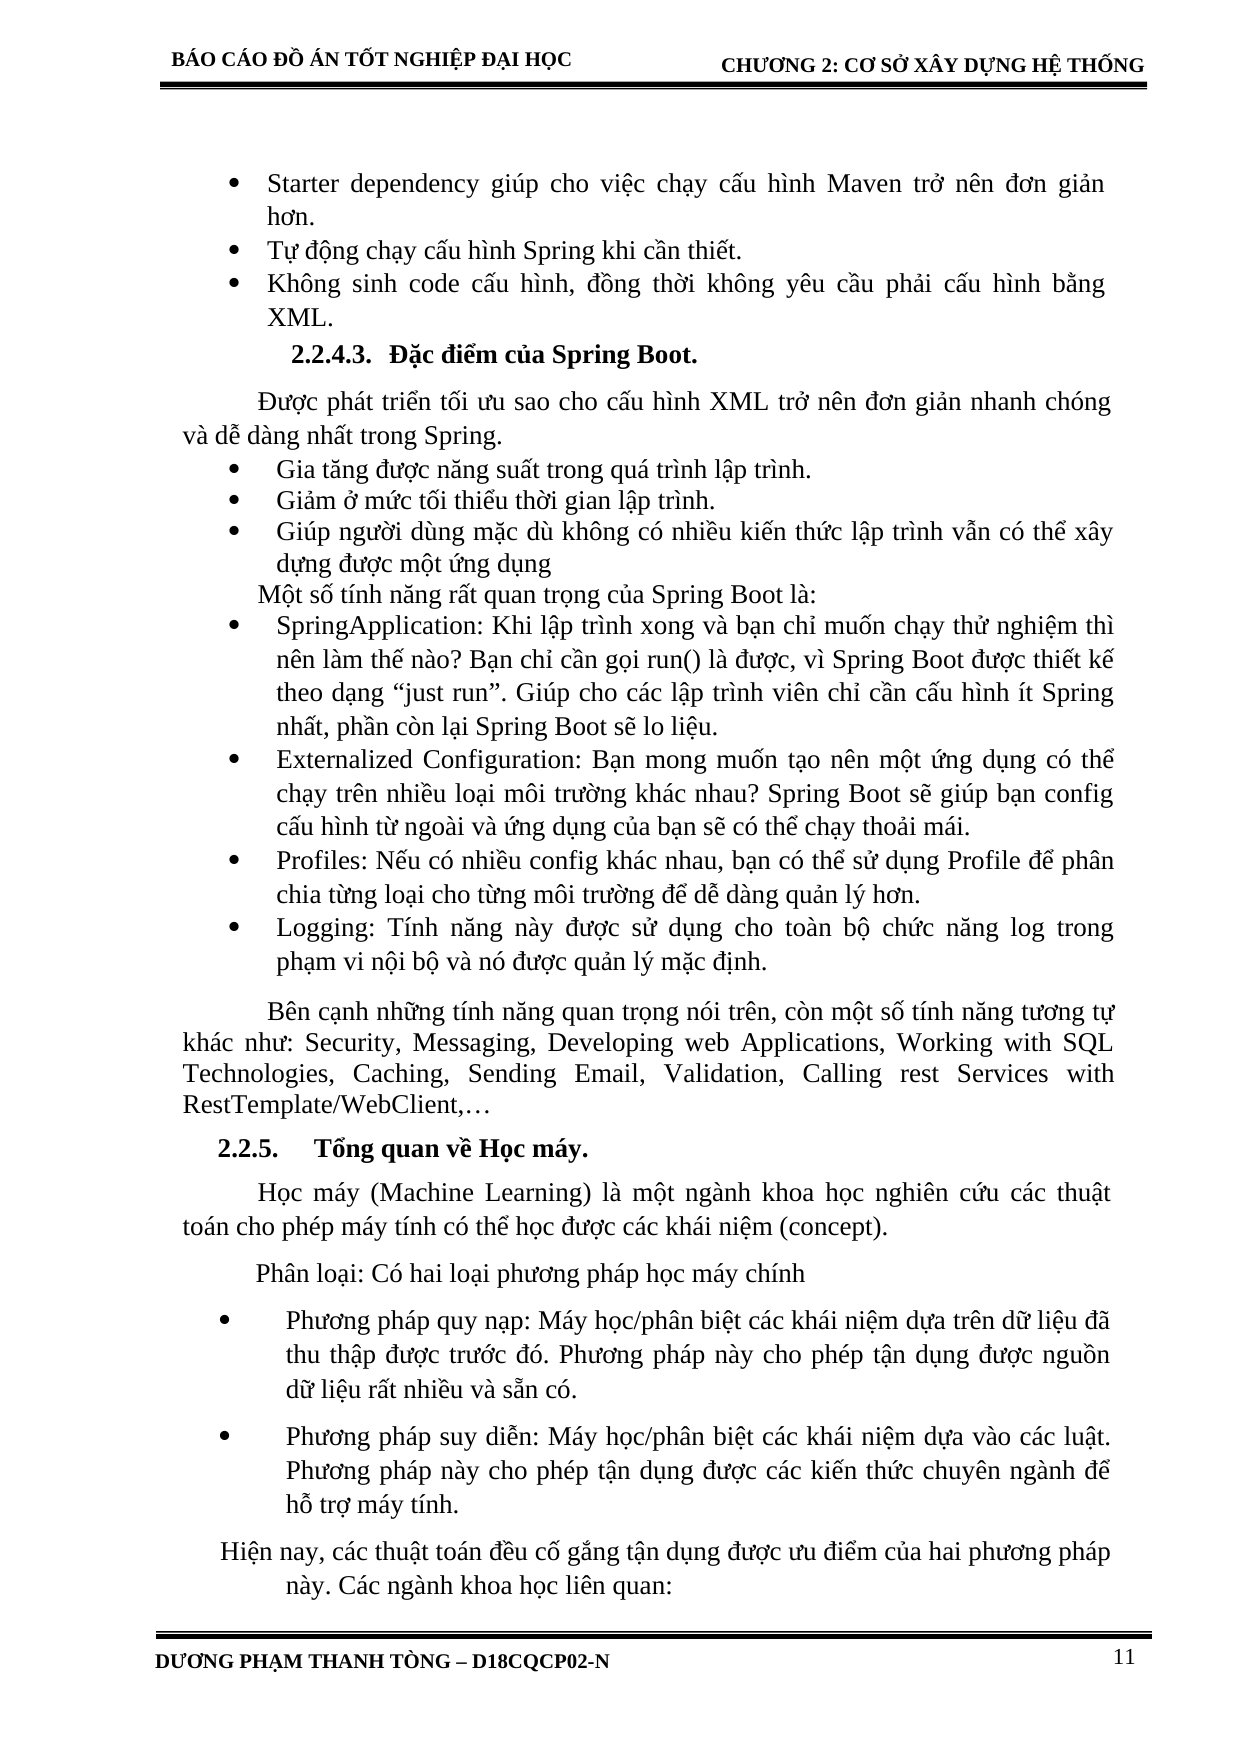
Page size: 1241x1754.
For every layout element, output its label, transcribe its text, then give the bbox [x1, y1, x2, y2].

list Tự động chạy cấu hình Spring khi cần thiết. [229, 234, 1106, 265]
list Phương pháp quy nạp: Máy học/phân biệt các khái niệm dựa trên dữ liệu đã thu thập được trước đó. Phương pháp này cho phép tận dụng được nguồn dữ liệu rất nhiều và sẵn có. [220, 1304, 1112, 1404]
list SpringApplication: Khi lập trình xong và bạn chỉ muốn chạy thử nghiệm thì nên làm thế nào? Bạn chỉ cần gọi run() là được, vì Spring Boot được thiết kế theo dạng “just run”. Giúp cho các lập trình viên chỉ cần cấu hình ít Spring nhất, phần còn lại Spring Boot sẽ lo liệu. [229, 609, 1115, 741]
list Phương pháp suy diễn: Máy học/phân biệt các khái niệm dựa vào các luật. Phương pháp này cho phép tận dụng được các kiến thức chuyên ngành để hỗ trợ máy tính. [220, 1420, 1112, 1519]
list Starter dependency giúp cho việc chạy cấu hình Maven trở nên đơn giản hơn. [229, 167, 1106, 231]
text Học máy (Machine Learning) là một ngành khoa học nghiên cứu các thuật toán cho phép máy tính có thể học được các khái niệm (concept). [182, 1176, 1112, 1241]
list Đặc điểm của Spring Boot. [256, 338, 1153, 369]
text Bên cạnh những tính năng quan trọng nói trên, còn một số tính năng tương tự khác như: Security, Messaging, Developing web Applications, Working with SQL Technologies, Caching, Sending Email, Validation, Calling rest Services with RestTemplate/WebClient,… [182, 995, 1115, 1120]
list Không sinh code cấu hình, đồng thời không yêu cầu phải cấu hình bằng XML. [229, 268, 1106, 332]
list Profiles: Nếu có nhiều config khác nhau, bạn có thể sử dụng Profile để phân chia từng loại cho từng môi trường để dễ dàng quản lý hơn. [229, 844, 1115, 909]
text Một số tính năng rất quan trọng của Spring Boot là: [89, 578, 1115, 609]
list Externalized Configuration: Bạn mong muốn tạo nên một ứng dụng có thể chạy trên nhiều loại môi trường khác nhau? Spring Boot sẽ giúp bạn config cấu hình từ ngoài và ứng dụng của bạn sẽ có thể chạy thoải mái. [229, 743, 1115, 842]
list Giảm ở mức tối thiểu thời gian lập trình. [229, 484, 1115, 516]
text Hiện nay, các thuật toán đều cố gắng tận dụng được ưu điểm của hai phương pháp này. Các ngành khoa học liên quan: [220, 1535, 1112, 1600]
text Phân loại: Có hai loại phương pháp học máy chính [181, 1257, 1112, 1288]
subtitle Tổng quan về Học máy. [181, 1132, 1153, 1163]
list Gia tăng được năng suất trong quá trình lập trình. [229, 453, 1115, 484]
list Giúp người dùng mặc dù không có nhiều kiến thức lập trình vẫn có thể xây dựng được một ứng dụng [229, 516, 1115, 578]
list Logging: Tính năng này được sử dụng cho toàn bộ chức năng log trong phạm vi nội bộ và nó được quản lý mặc định. [229, 911, 1115, 976]
text Được phát triển tối ưu sao cho cấu hình XML trở nên đơn giản nhanh chóng và dễ dàng nhất trong Spring. [182, 385, 1112, 450]
